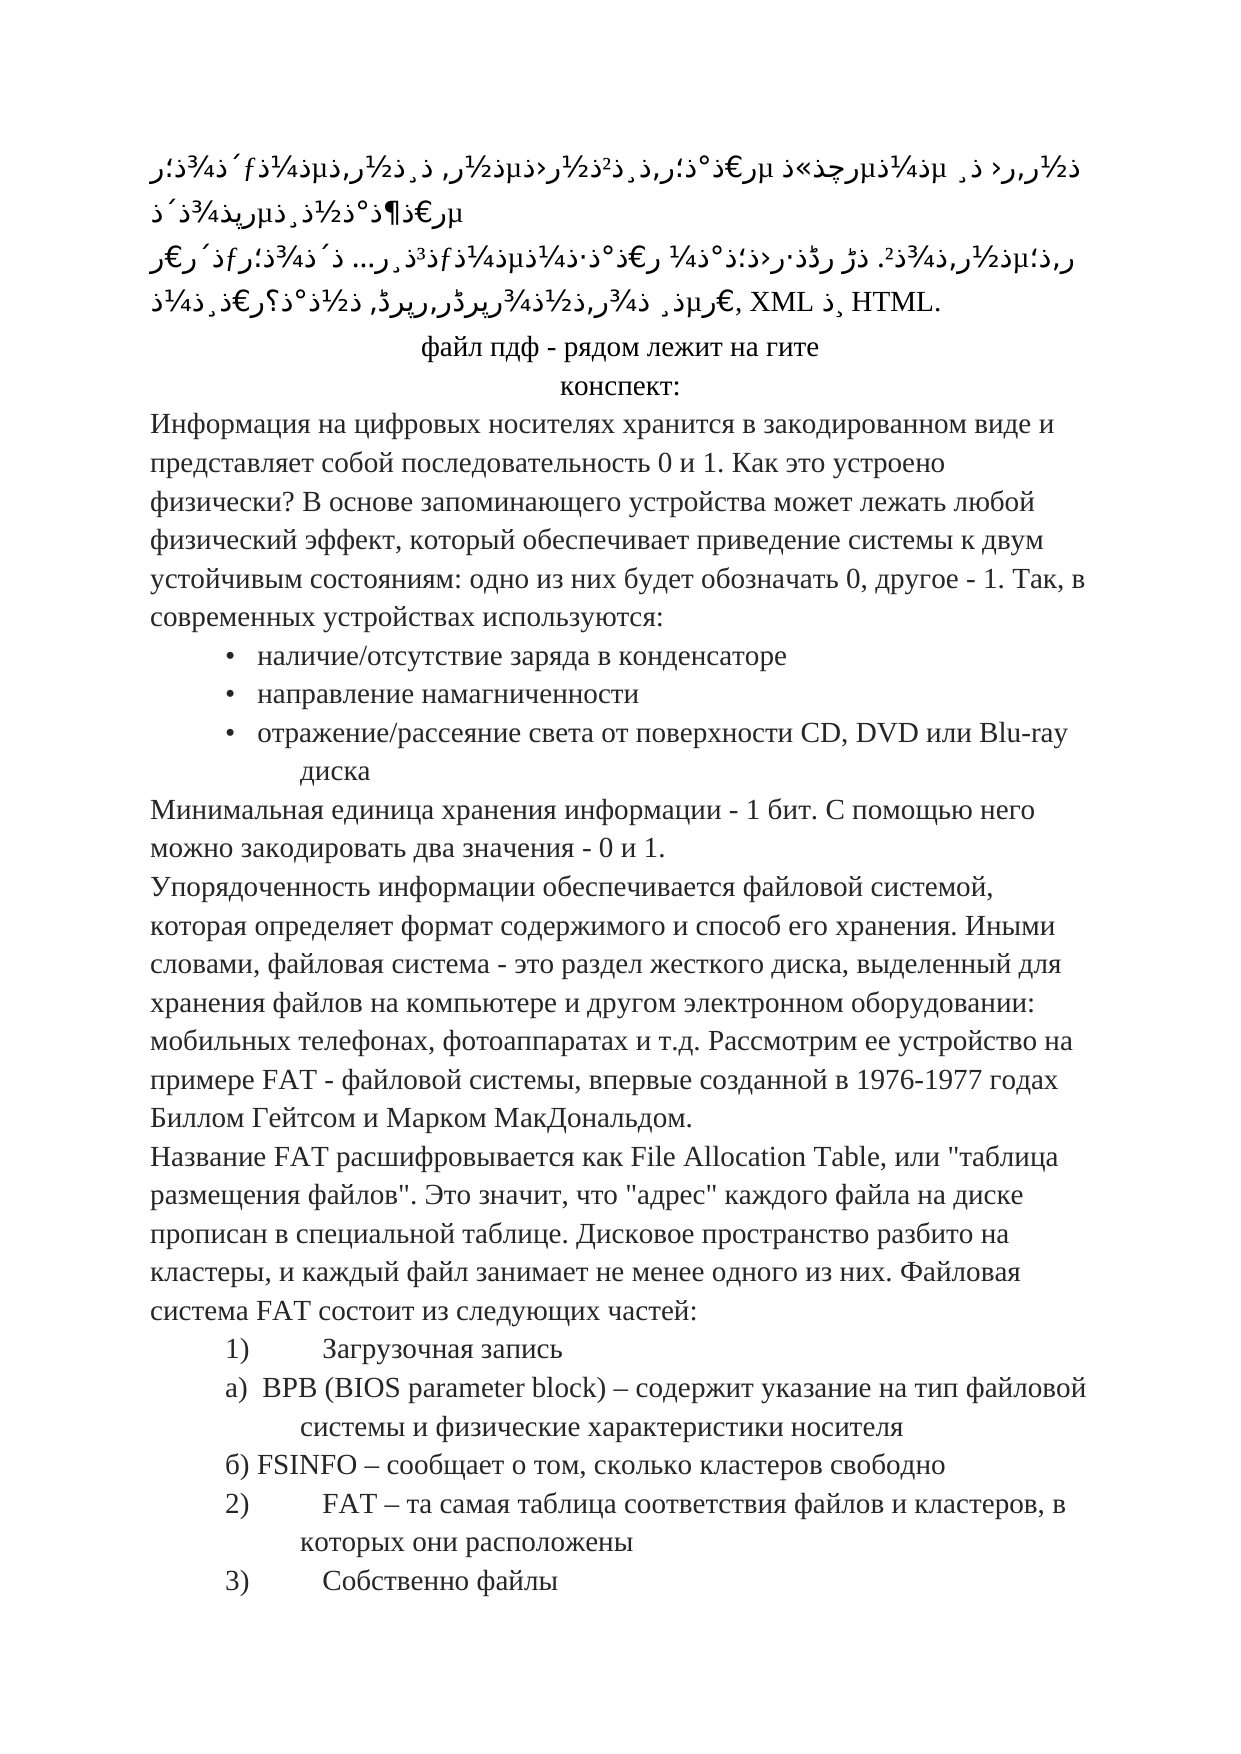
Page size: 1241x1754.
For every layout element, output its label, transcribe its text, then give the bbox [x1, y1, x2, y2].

text Информация на цифровых носителях хранится в закодированном виде и представляет собой последовательность 0 и 1. Как это устроено физически? В основе запоминающего устройства может лежать любой физический эффект, который обеспечивает приведение системы к двум устойчивым состояниям: одно из них будет обозначать 0, другое - 1. Так, в современных устройствах используются: [150, 407, 1090, 633]
text файл пдф - рядом лежит на гите [150, 329, 1090, 363]
text ذ´ر€رƒذ³ذ¸ر… ذ´ذ¾ذ؛رƒذ¼ذµذ½ر‚ذ¾ذ². ذڑ رڈذ·ر‹ذ؛ذ°ذ¼ ر€ذ°ذ·ذ¼ذµر‚ذ؛ذ¸ ذ¾ر‚ذ½ذ¾رپرڈر‚رپرڈ, ذ½ذ°ذ؟ر€ذ¸ذ¼ذµر€, XML ذ¸ HTML. [150, 240, 1090, 324]
text а) BPB (BIOS parameter block) – содержит указание на тип файловой системы и физические характеристики носителя [225, 1370, 1090, 1442]
text 3) Собственно файлы [225, 1563, 1090, 1596]
text Упорядоченность информации обеспечивается файловой системой, которая определяет формат содержимого и способ его хранения. Иными словами, файловая система - это раздел жесткого диска, выделенный для хранения файлов на компьютере и другом электронном оборудовании: мобильных телефонах, фотоаппаратах и т.д. Рассмотрим ее устройство на примере FAT - файловой системы, впервые созданной в 1976-1977 годах Биллом Гейтсом и Марком МакДональдом. [150, 869, 1090, 1134]
text • наличие/отсутствие заряда в конденсаторе [225, 638, 1090, 671]
text б) FSINFO – сообщает о том, сколько кластеров свободно [225, 1447, 1090, 1481]
text 2) FAT – та самая таблица соответствия файлов и кластеров, в которых они расположены [225, 1486, 1090, 1558]
text • направление намагниченности [225, 676, 1090, 710]
text конспект: [150, 368, 1090, 402]
text Название FAT расшифровывается как File Allocation Table, или "таблица размещения файлов". Это значит, что "адрес" каждого файла на диске прописан в специальной таблице. Дисковое пространство разбито на кластеры, и каждый файл занимает не менее одного из них. Файловая система FAT состоит из следующих частей: [150, 1139, 1090, 1327]
text Минимальная единица хранения информации - 1 бит. С помощью него можно закодировать два значения - 0 и 1. [150, 792, 1090, 864]
text • отражение/рассеяние света от поверхности CD, DVD или Blu-ray диска [225, 715, 1090, 787]
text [150, 150, 1090, 234]
text 1) Загрузочная запись [225, 1332, 1090, 1365]
